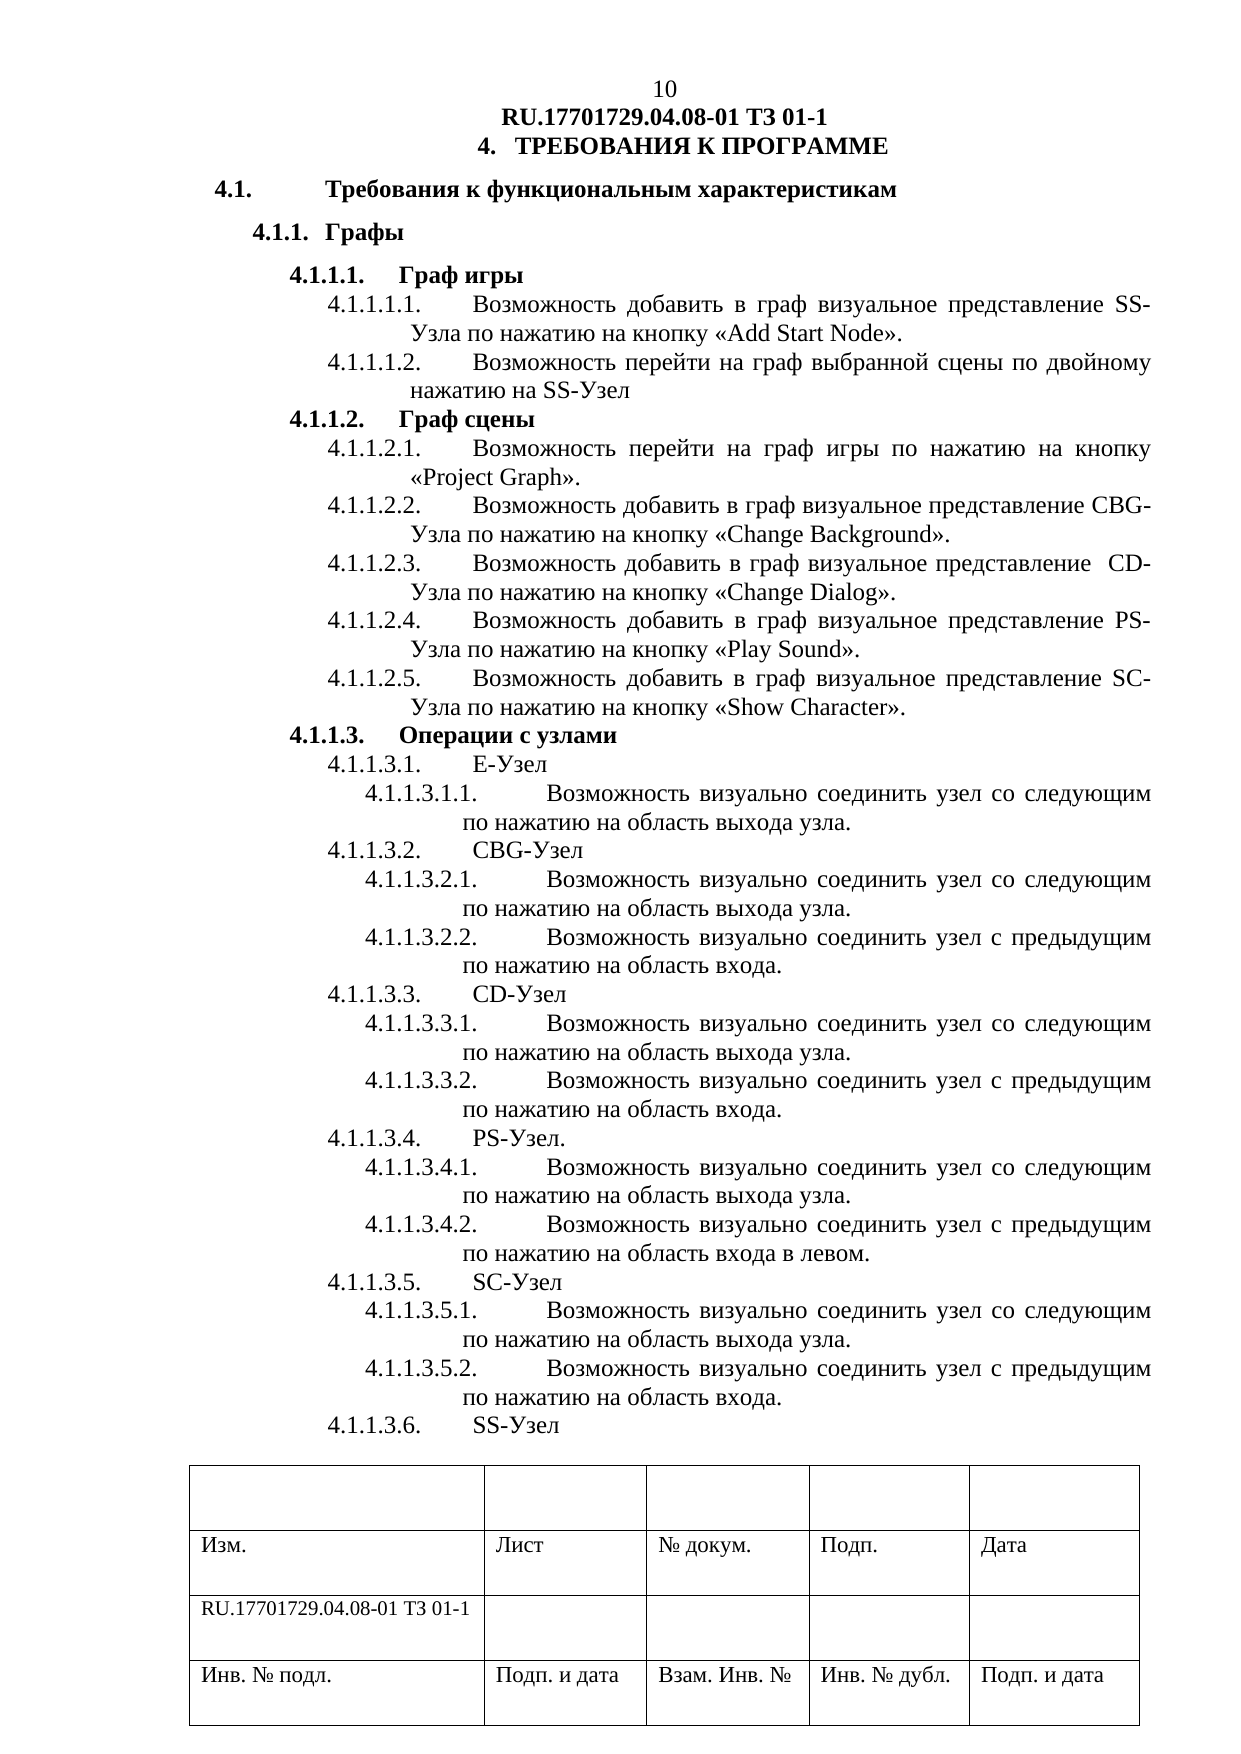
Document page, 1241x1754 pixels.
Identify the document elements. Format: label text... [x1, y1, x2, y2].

subtitle Графы [252, 217, 1152, 246]
list PS-Узел. [327, 1123, 1152, 1152]
list Возможность добавить в граф визуальное представление PS-Узла по нажатию на кнопку «Play Sound». [327, 606, 1152, 663]
list Граф сцены [289, 404, 1152, 433]
list Возможность добавить в граф визуальное представление SC-Узла по нажатию на кнопку «Show Character». [327, 663, 1152, 721]
list Возможность перейти на граф выбранной сцены по двойному нажатию на SS-Узел [327, 347, 1152, 404]
list SS-Узел [327, 1411, 1152, 1439]
list Возможность визуально соединить узел с предыдущим по нажатию на область входа. [365, 1066, 1152, 1123]
subtitle Требования к функциональным характеристикам [214, 174, 1152, 203]
list SC-Узел [327, 1267, 1152, 1296]
list Граф игры [289, 261, 1152, 289]
subtitle ТРЕБОВАНИЯ К ПРОГРАММЕ [214, 131, 1152, 160]
list Операции с узлами [289, 721, 1152, 749]
list Возможность визуально соединить узел cо следующим по нажатию на область выхода узла. [365, 1152, 1152, 1209]
list Возможность визуально соединить узел со следующим по нажатию на область выхода узла. [365, 864, 1152, 922]
list CD-Узел [327, 979, 1152, 1008]
list Возможность добавить в граф визуальное представление CBG-Узла по нажатию на кнопку «Change Background». [327, 491, 1152, 548]
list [365, 1353, 1152, 1411]
list Возможность визуально соединить узел с предыдущим по нажатию на область входа. [365, 922, 1152, 979]
list Возможность добавить в граф визуальное представление SS-Узла по нажатию на кнопку «Add Start Node». [327, 289, 1152, 347]
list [365, 1296, 1152, 1353]
list Возможность визуально соединить узел со следующим по нажатию на область выхода узла. [365, 778, 1152, 836]
list Возможность визуально соединить узел с предыдущим по нажатию на область входа в левом. [365, 1209, 1152, 1267]
list E-Узел [327, 749, 1152, 778]
list CBG-Узел [327, 836, 1152, 864]
list Возможность перейти на граф игры по нажатию на кнопку «Project Graph». [327, 433, 1152, 491]
list Возможность визуально соединить узел cо следующим по нажатию на область выхода узла. [365, 1008, 1152, 1066]
list Возможность добавить в граф визуальное представление CD-Узла по нажатию на кнопку «Change Dialog». [327, 548, 1152, 606]
